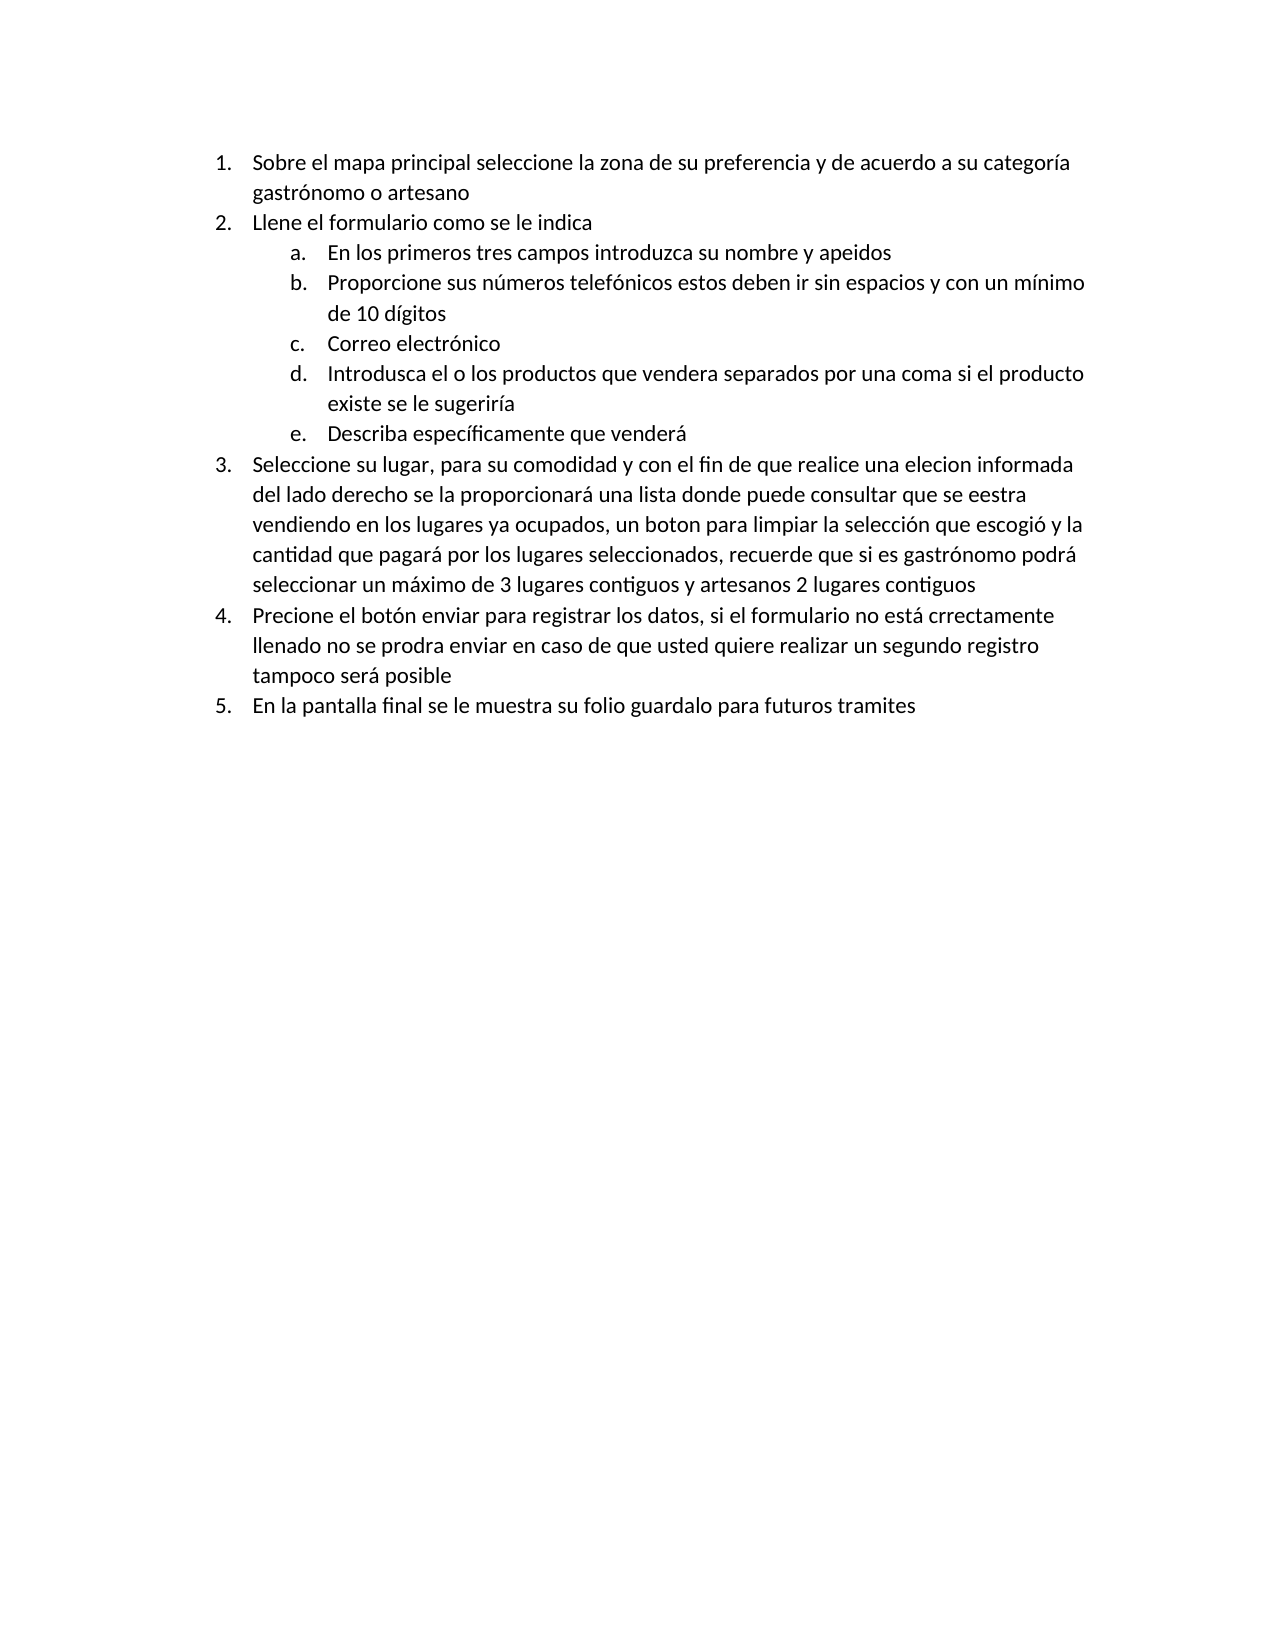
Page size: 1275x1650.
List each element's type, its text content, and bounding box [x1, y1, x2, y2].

list Seleccione su lugar, para su comodidad y con el fin de que realice una elecion informada del lado derecho se la proporcionará una lista donde puede consultar que se eestra vendiendo en los lugares ya ocupados, un boton para limpiar la selección que escogió y la cantidad que pagará por los lugares seleccionados, recuerde que si es gastrónomo podrá seleccionar un máximo de 3 lugares contiguos y artesanos 2 lugares contiguos [215, 450, 1098, 598]
list En los primeros tres campos introduzca su nombre y apeidos [290, 238, 1098, 266]
list Llene el formulario como se le indica [215, 208, 1098, 236]
list Proporcione sus números telefónicos estos deben ir sin espacios y con un mínimo de 10 dígitos [290, 268, 1098, 327]
list Precione el botón enviar para registrar los datos, si el formulario no está crrectamente llenado no se prodra enviar en caso de que usted quiere realizar un segundo registro tampoco será posible [215, 601, 1098, 689]
list Correo electrónico [290, 329, 1098, 357]
list Sobre el mapa principal seleccione la zona de su preferencia y de acuerdo a su categoría gastrónomo o artesano [215, 148, 1098, 206]
list Introdusca el o los productos que vendera separados por una coma si el producto existe se le sugeriría [290, 359, 1098, 417]
list En la pantalla final se le muestra su folio guardalo para futuros tramites [215, 691, 1098, 719]
list Describa específicamente que venderá [290, 419, 1098, 447]
